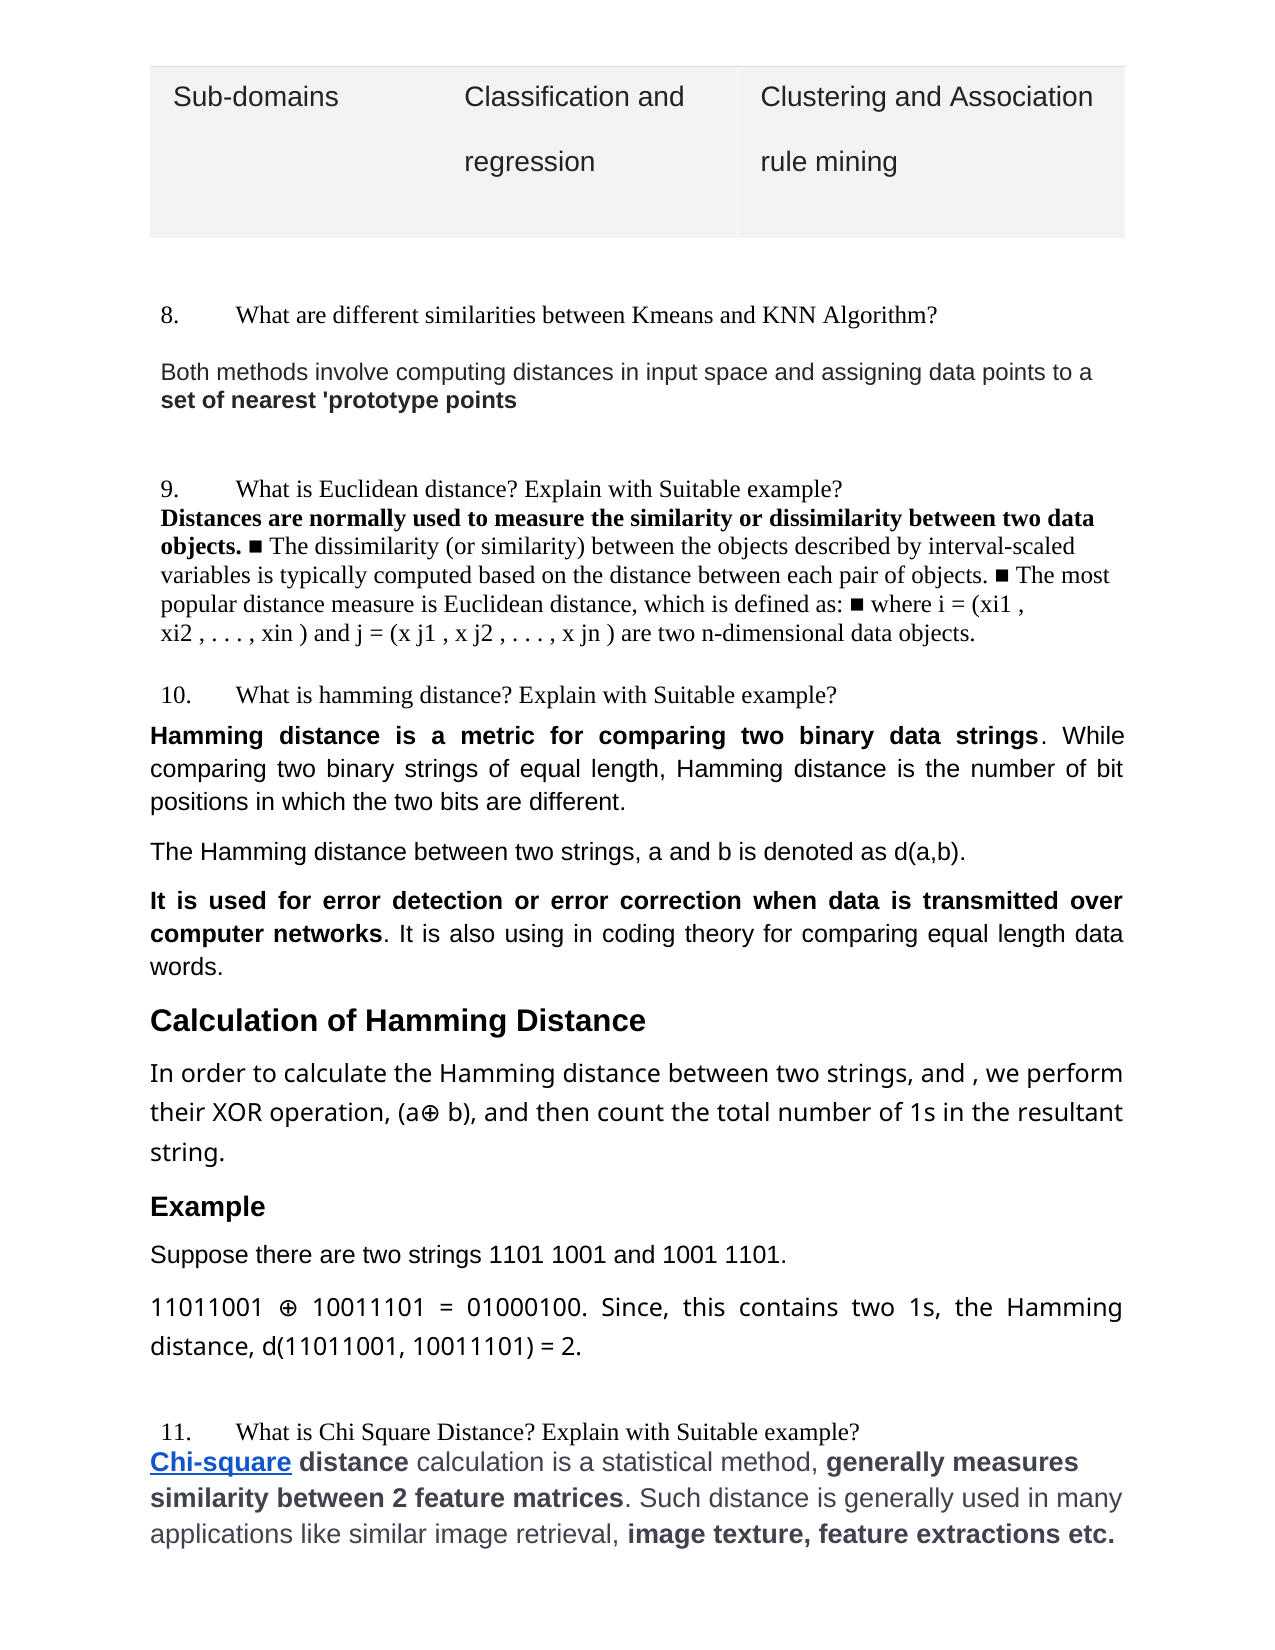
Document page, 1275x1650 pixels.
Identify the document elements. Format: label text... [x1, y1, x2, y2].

text In order to calculate the Hamming distance between two strings, and , we perform their XOR operation, (a⊕ b), and then count the total number of 1s in the resultant string. [150, 1056, 1125, 1168]
subtitle Example [150, 1190, 1125, 1222]
text The Hamming distance between two strings, a and b is denoted as d(a,b). [150, 837, 1125, 865]
text Suppose there are two strings 1101 1001 and 1001 1101. [150, 1240, 1125, 1268]
text Hamming distance is a metric for comparing two binary data strings. While comparing two binary strings of equal length, Hamming distance is the number of bit positions in which the two bits are different. [150, 721, 1125, 816]
table_cell Sub-domains [150, 67, 441, 238]
text 11. What is Chi Square Distance? Explain with Suitable example? [160, 1417, 1125, 1446]
text It is used for error detection or error correction when data is transmitted over computer networks. It is also using in coding theory for comparing equal length data words. [150, 886, 1125, 981]
text 11011001 ⊕ 10011101 = 01000100. Since, this contains two 1s, the Hamming distance, d(11011001, 10011101) = 2. [150, 1289, 1125, 1363]
subtitle Calculation of Hamming Distance [150, 1002, 1125, 1038]
text Distances are normally used to measure the similarity or dissimilarity between two data objects. ■ The dissimilarity (or similarity) between the objects described by interval-scaled variables is typically computed based on the distance between each pair of objects. ■ The most popular distance measure is Euclidean distance, which is defined as: ■ where i = (xi1 , xi2 , . . . , xin ) and j = (x j1 , x j2 , . . . , x jn ) are two n-dimensional data objects. [160, 503, 1125, 646]
table_cell Clustering and Association rule mining [738, 67, 1125, 238]
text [150, 1446, 1125, 1549]
text 10. What is hamming distance? Explain with Suitable example? [160, 680, 1125, 708]
table_cell Classification and regression [441, 67, 737, 238]
text 8. What are different similarities between Kmeans and KNN Algorithm? [160, 301, 1125, 329]
text Both methods involve computing distances in input space and assigning data points to a set of nearest 'prototype points [517, 358, 1125, 413]
text 9. What is Euclidean distance? Explain with Suitable example? [160, 474, 1125, 503]
